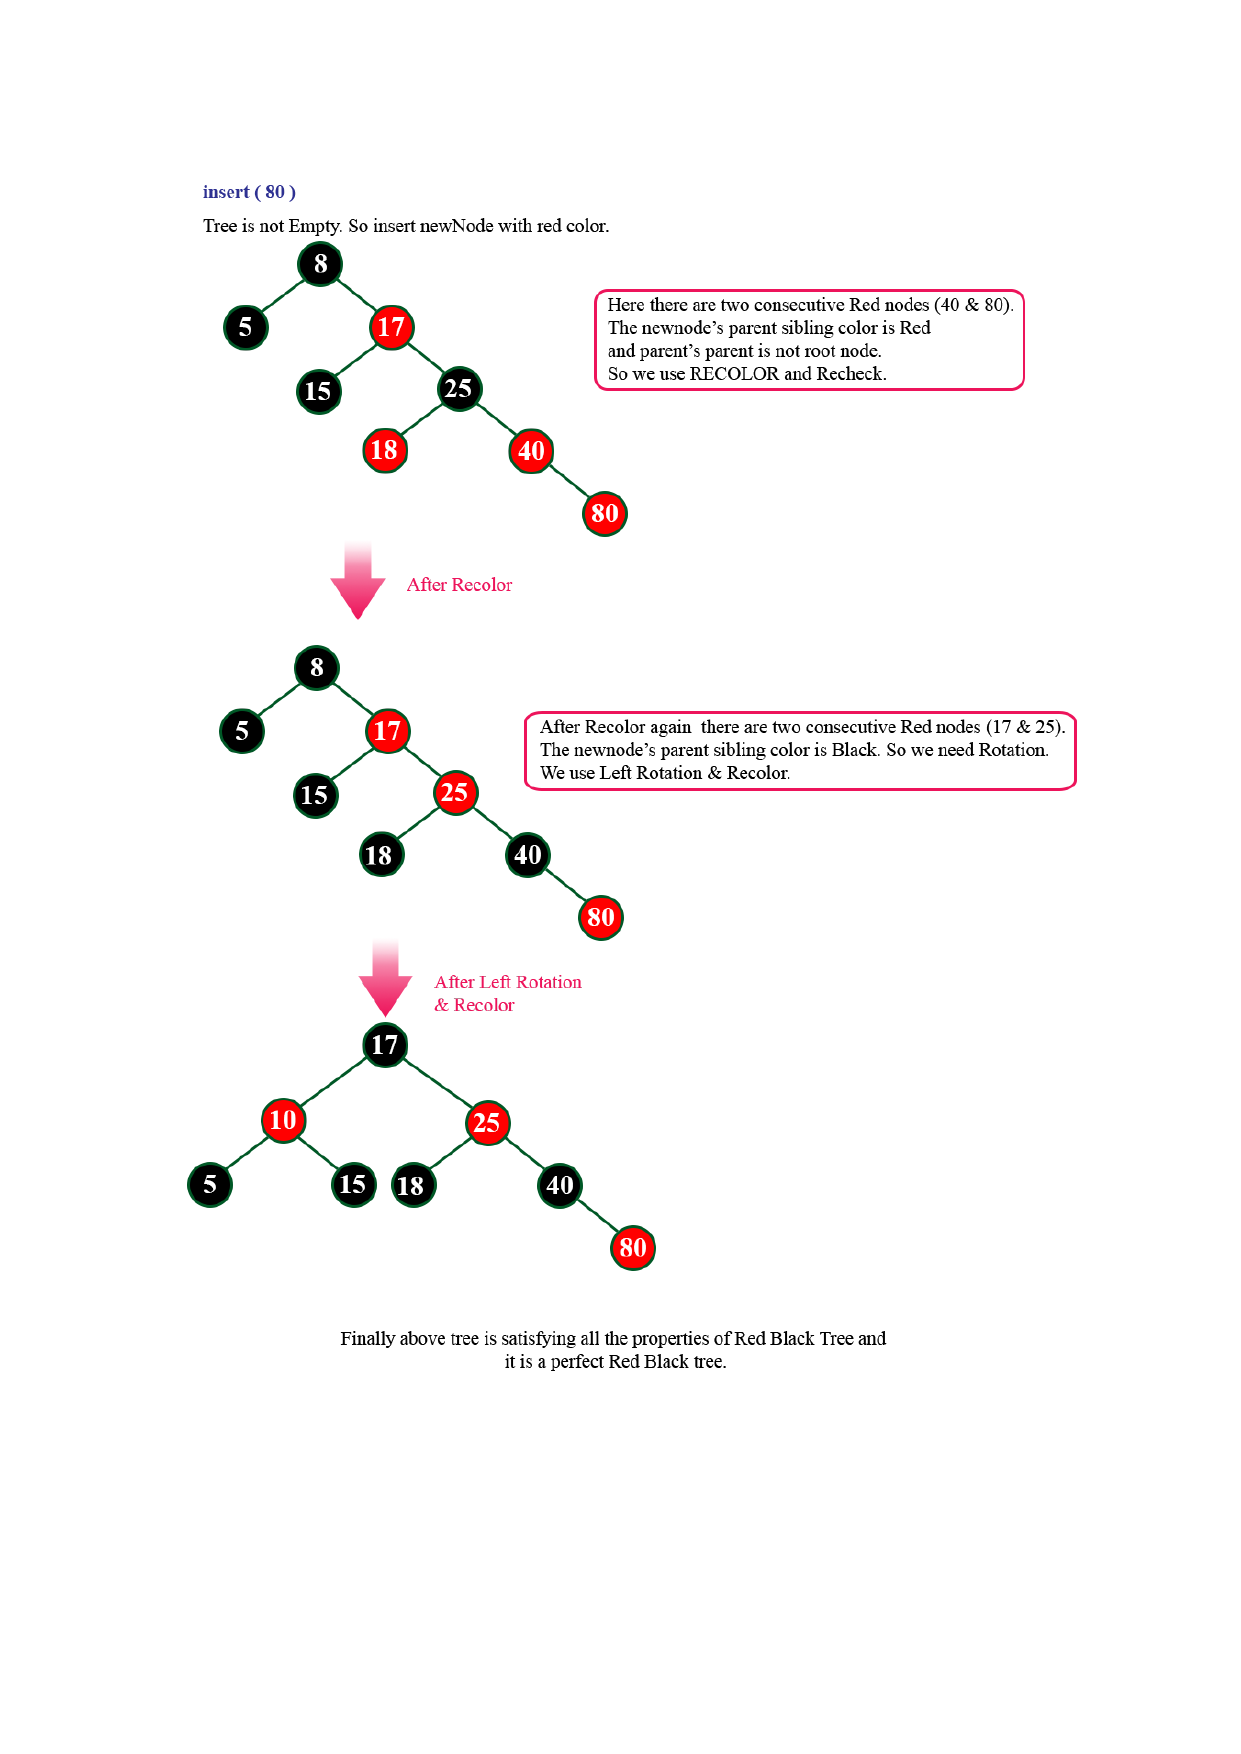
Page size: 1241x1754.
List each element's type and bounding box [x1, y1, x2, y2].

picture [150, 150, 1091, 1424]
